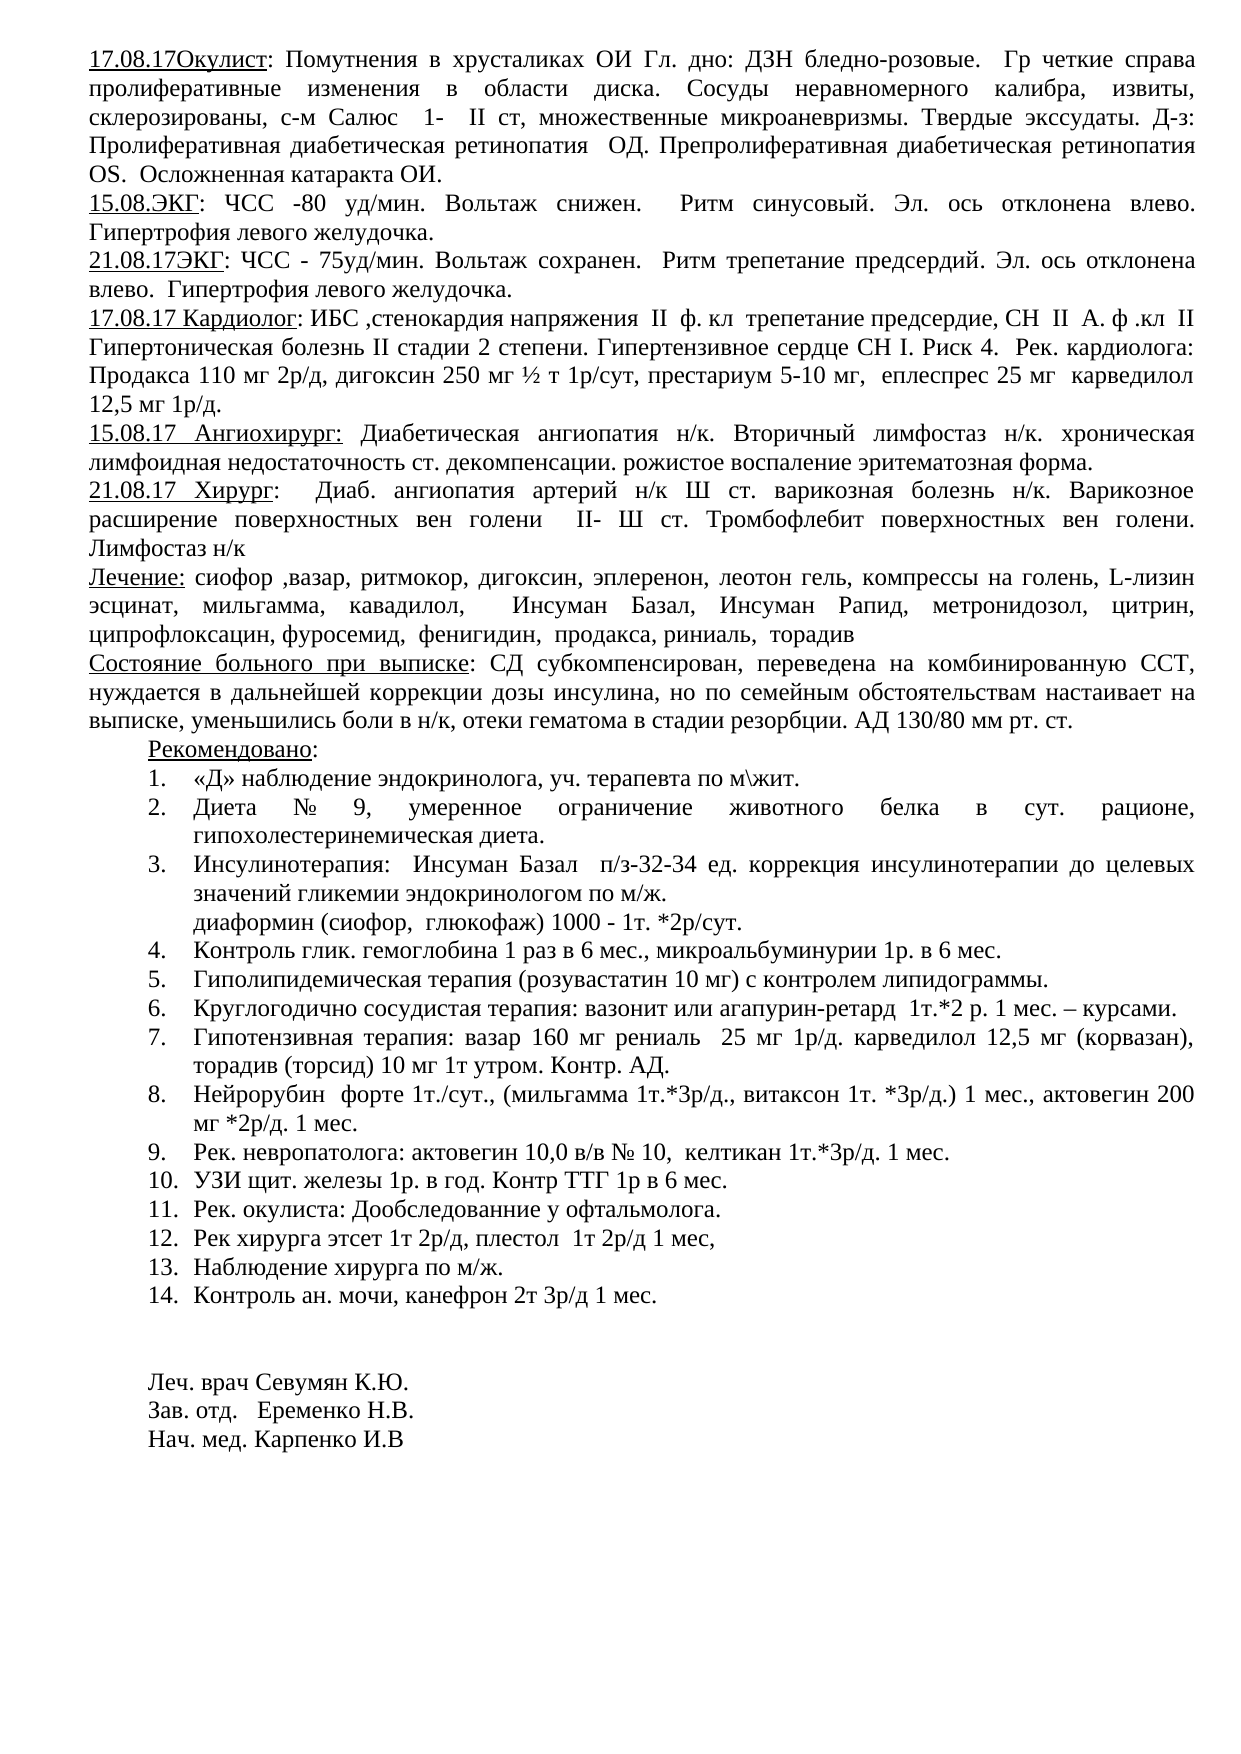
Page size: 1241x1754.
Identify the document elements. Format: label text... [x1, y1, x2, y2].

text 21.08.17ЭКГ: ЧСС - 75уд/мин. Вольтаж Ритм трепетание предсердий. Эл. ось отклонена влево. Гипертрофия левого желудочка. [89, 246, 1196, 303]
text 15.08.17 Ангиохирург: Диабетическая ангиопатия н/к. Вторичный лимфостаз н/к. хроническая лимфоидная недостаточность ст. декомпенсации. рожистое воспаление эритематозная форма. [89, 418, 1196, 476]
text Состояние больного при выписке: СД субкомпенсирован, переведена на комбинированную ССТ, нуждается в дальнейшей коррекции дозы инсулина, но по семейным обстоятельствам настаивает на выписке, уменьшились боли в н/к, отеки гематома в стадии резорбции. АД 130/80 мм рт. ст. [89, 648, 1196, 734]
list Контроль ан. мочи, канефрон 2т 3р/д 1 мес. [148, 1281, 1196, 1309]
list диаформин (сиофор, глюкофаж) 1000 - 1т. *2р/сут. [193, 907, 1196, 936]
list Гиполипидемическая терапия (розувастатин 10 мг) с контролем липидограммы. [148, 964, 1196, 993]
list Контроль глик. гемоглобина 1 раз в 6 мес., микроальбуминурии 1р. в 6 мес. [148, 936, 1196, 964]
list Наблюдение хирурга по м/ж. [148, 1252, 1196, 1281]
text 17.08.17Окулист: Гл. дно: ДЗН бледно-розовые. Гр четкие справа пролиферативные изменения в области диска. Сосуды неравномерного калибра, извиты, склерозированы, с-м Салюс 1- II ст, множественные микроаневризмы. Твердые экссудаты. Д-з: Пролиферативная диабетическая ретинопатия OД. Препролиферативная диабетическая ретинопатия OS. Осложненная катаракта ОИ. [89, 44, 1196, 188]
list Круглогодично сосудистая терапия: вазонит или агапурин-ретард 1т.*2 р. 1 мес. – курсами. [148, 993, 1196, 1022]
list Гипотензивная терапия: вазар 160 мг рениаль 25 мг 1р/д. карведилол 12,5 мг (корвазан), торадив (торсид) 10 мг 1т утром. Контр. АД. [148, 1022, 1196, 1079]
text Лечение: сиофор ,вазар, ритмокор, дигоксин, эплеренон, леотон гель, компрессы на голень, L-лизин эсцинат, мильгамма, кавадилол, Инсуман Базал, Инсуман Рапид, метронидозол, цитрин, ципрофлоксацин, фуросемид, фенигидин, продакса, риниаль, торадив [89, 562, 1196, 648]
text Рекомендовано: [148, 734, 1196, 763]
list Диета № 9, умеренное ограничение животного белка в сут. рационе, гипохолестеринемическая диета. [148, 792, 1196, 849]
text Леч. врач [148, 1367, 1196, 1396]
text 21.08.17 Хирург: Диаб. ангиопатия артерий н/к Ш ст. варикозная болезнь н/к. Варикозное расширение поверхностных вен голени II- Ш ст. Тромбофлебит поверхностных вен голени. Лимфостаз н/к [89, 476, 1196, 562]
list Рек. окулиста: Дообследованние у офтальмолога. [148, 1194, 1196, 1223]
list УЗИ щит. железы 1р. в год. Контр ТТГ 1р в 6 мес. [148, 1166, 1196, 1194]
list Рек. невропатолога: актовегин 10,0 в/в № 10, келтикан 1т.*3р/д. 1 мес. [148, 1137, 1196, 1166]
list 17.08.17 Кардиолог: ИБС ,стенокардия напряжения II ф. кл трепетание предсердие, СН II А. ф .кл II Гипертоническая болезнь II стадии 2 степени. Гипертензивное сердце СН I. Риск 4. Рек. кардиолога: Продакса 110 мг 2р/д, дигоксин 250 мг ½ т 1р/сут, престариум 5-10 мг, еплеспрес 25 мг карведилол 12,5 мг 1р/д. [89, 303, 1196, 418]
list «Д» наблюдение эндокринолога, уч. терапевта по м\жит. [148, 763, 1196, 792]
list Инсулинотерапия: Инсуман Базал п/з-32-34 ед. коррекция инсулинотерапии до целевых значений гликемии эндокринологом по м/ж. [148, 849, 1196, 907]
list Рек хирурга этсет 1т 2р/д, плестол 1т 2р/д 1 мес, [148, 1223, 1196, 1252]
list Нейрорубин форте 1т./сут., (мильгамма 1т.*3р/д., витаксон 1т. *3р/д.) 1 мес., актовегин 200 мг *2р/д. 1 мес. [148, 1079, 1196, 1137]
text Нач. мед. Карпенко И.В [148, 1424, 1196, 1453]
text 15.08.ЭКГ: ЧСС -80 уд/мин. Вольтаж Ритм синусовый. Эл. ось отклонена влево. Гипертрофия левого желудочка. [89, 188, 1196, 246]
